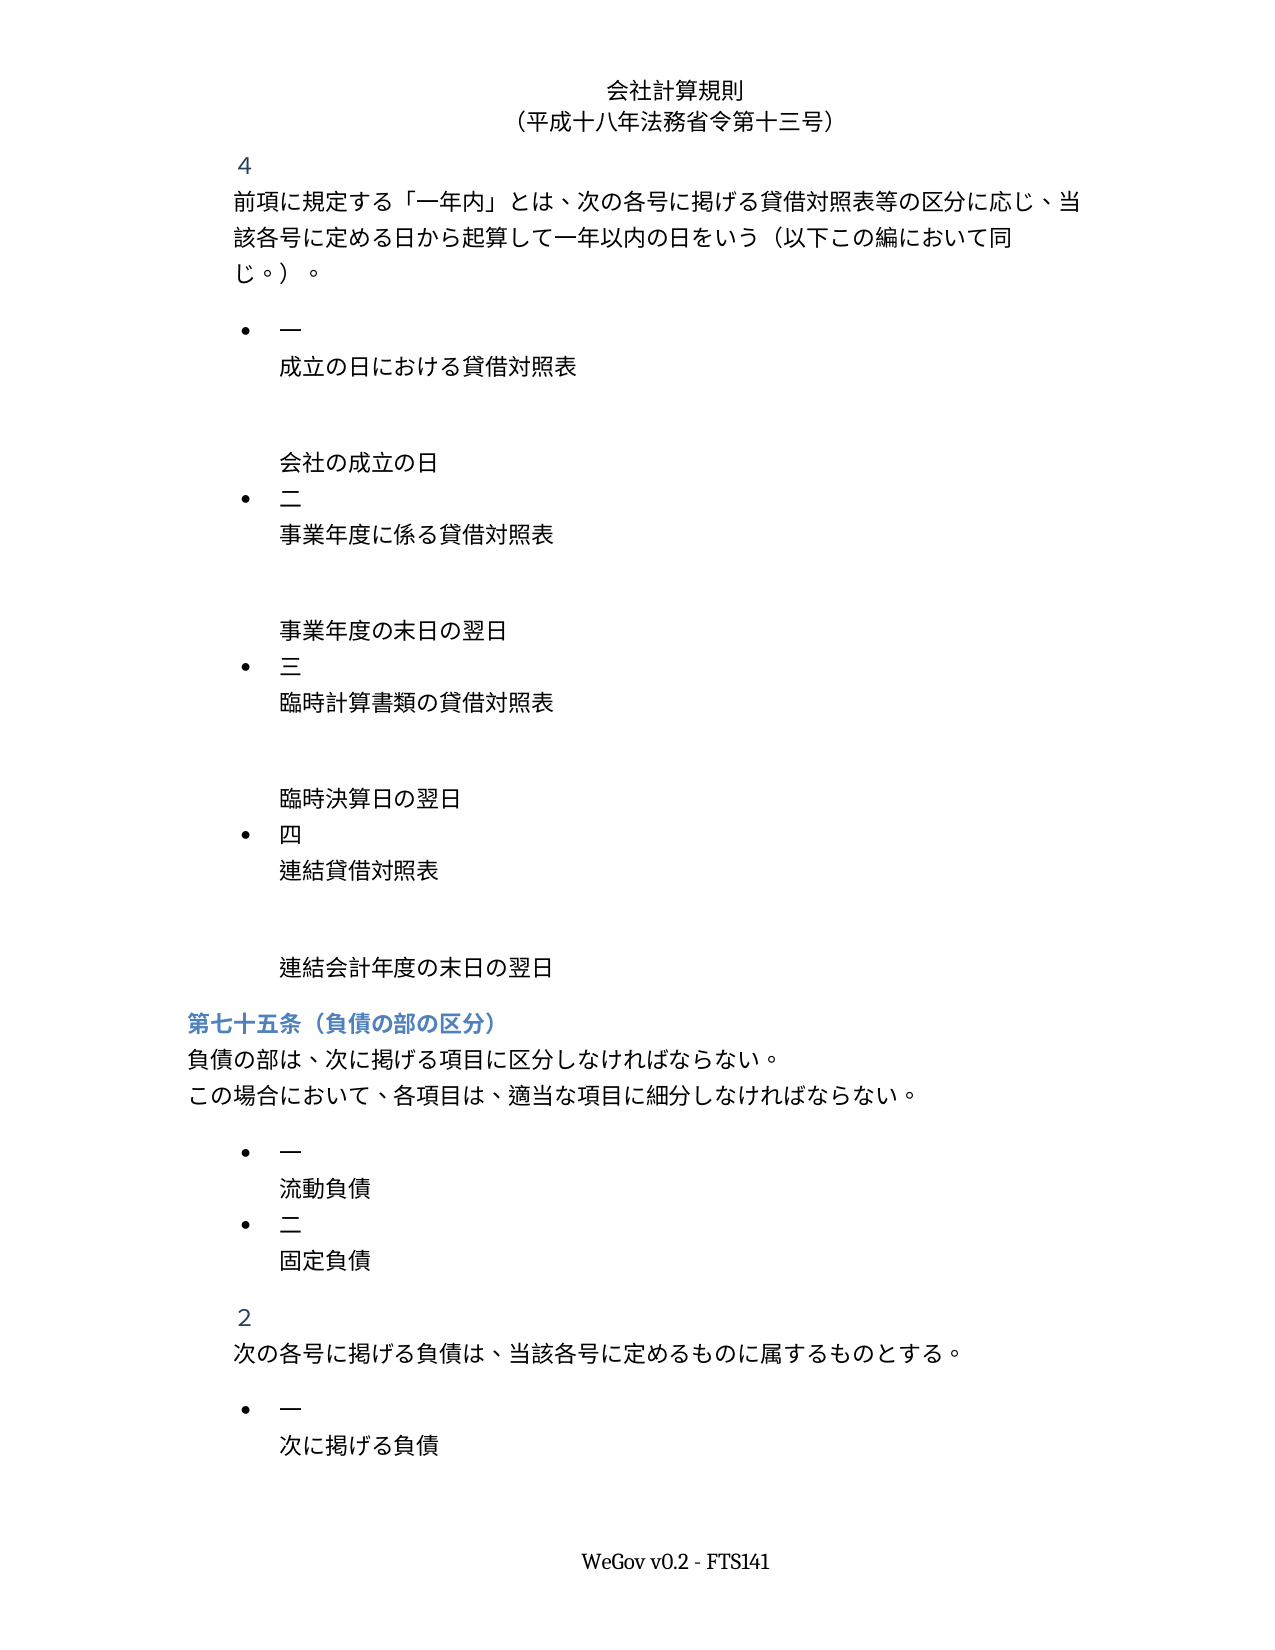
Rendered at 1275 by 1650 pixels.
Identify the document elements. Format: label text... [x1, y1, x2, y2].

text 前項に規定する「一年内」とは、次の各号に掲げる貸借対照表等の区分に応じ、当該各号に定める日から起算して一年以内の日をいう（以下この編において同じ。）。 [233, 186, 1087, 289]
list 四 連結貸借対照表 連結会計年度の末日の翌日 [242, 819, 1087, 983]
text 次の各号に掲げる負債は、当該各号に定めるものに属するものとする。 [233, 1337, 1087, 1369]
list 一 流動負債 [242, 1137, 1087, 1204]
list 三 臨時計算書類の貸借対照表 臨時決算日の翌日 [242, 651, 1087, 814]
subtitle 第七十五条（負債の部の区分） [187, 1008, 1087, 1039]
list 一 成立の日における貸借対照表 会社の成立の日 [242, 314, 1087, 478]
list 二 固定負債 [242, 1209, 1087, 1276]
list 一 次に掲げる負債 流動負債 [242, 1394, 1087, 1492]
subtitle ２ [233, 1302, 1087, 1333]
subtitle ４ [233, 150, 1087, 181]
text 負債の部は、次に掲げる項目に区分しなければならない。 この場合において、各項目は、適当な項目に細分しなければならない。 [187, 1044, 1087, 1111]
list 二 事業年度に係る貸借対照表 事業年度の末日の翌日 [242, 483, 1087, 646]
